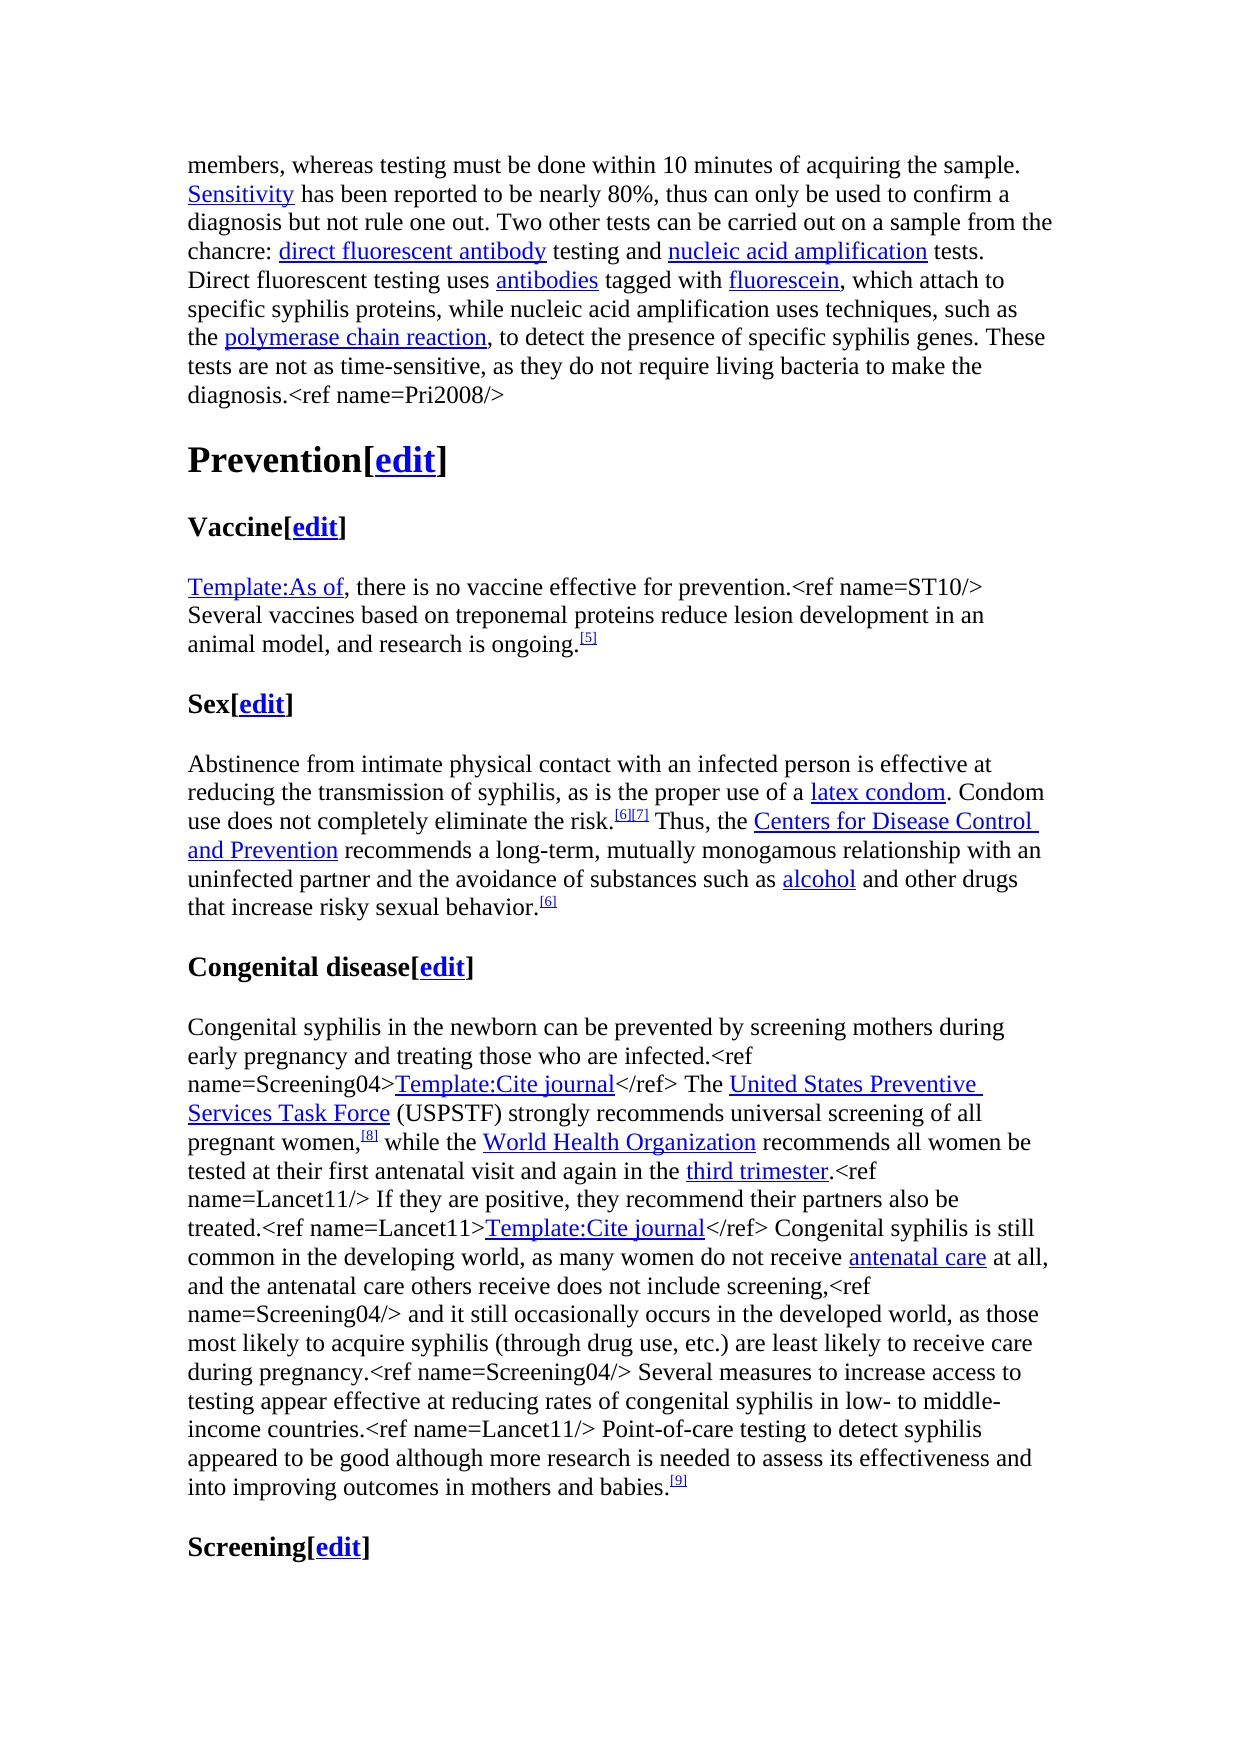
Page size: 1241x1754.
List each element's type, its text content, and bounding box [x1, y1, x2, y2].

subtitle Prevention[edit] [187, 438, 1053, 481]
text Congenital syphilis in the newborn can be prevented by screening mothers during early pregnancy and treating those who are infected.<ref name=Screening04>Template:Cite journal</ref> The United States Preventive Services Task Force (USPSTF) strongly recommends universal screening of all pregnant women,[8] while the World Health Organization recommends all women be tested at their first antenatal visit and again in the third trimester.<ref name=Lancet11/> If they are positive, they recommend their partners also be treated.<ref name=Lancet11>Template:Cite journal</ref> Congenital syphilis is still common in the developing world, as many women do not receive antenatal care at all, and the antenatal care others receive does not include screening,<ref name=Screening04/> and it still occasionally occurs in the developed world, as those most likely to acquire syphilis (through drug use, etc.) are least likely to receive care during pregnancy.<ref name=Screening04/> Several measures to increase access to testing appear effective at reducing rates of congenital syphilis in low- to middle-income countries.<ref name=Lancet11/> Point-of-care testing to detect syphilis appeared to be good although more research is needed to assess its effectiveness and into improving outcomes in mothers and babies.[9] [187, 1012, 1053, 1501]
text Abstinence from intimate physical contact with an infected person is effective at reducing the transmission of syphilis, as is the proper use of a latex condom. Condom use does not completely eliminate the risk.[6][7] Thus, the Centers for Disease Control and Prevention recommends a long-term, mutually monogamous relationship with an uninfected partner and the avoidance of substances such as alcohol and other drugs that increase risky sexual behavior.[6] [187, 749, 1053, 921]
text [187, 150, 1053, 409]
subtitle Screening[edit] [187, 1530, 1053, 1562]
text Template:As of, there is no vaccine effective for prevention.<ref name=ST10/> Several vaccines based on treponemal proteins reduce lesion development in an animal model, and research is ongoing.[5] [187, 572, 1053, 658]
subtitle Vaccine[edit] [187, 510, 1053, 543]
subtitle Congenital disease[edit] [187, 950, 1053, 983]
subtitle Sex[edit] [187, 687, 1053, 719]
